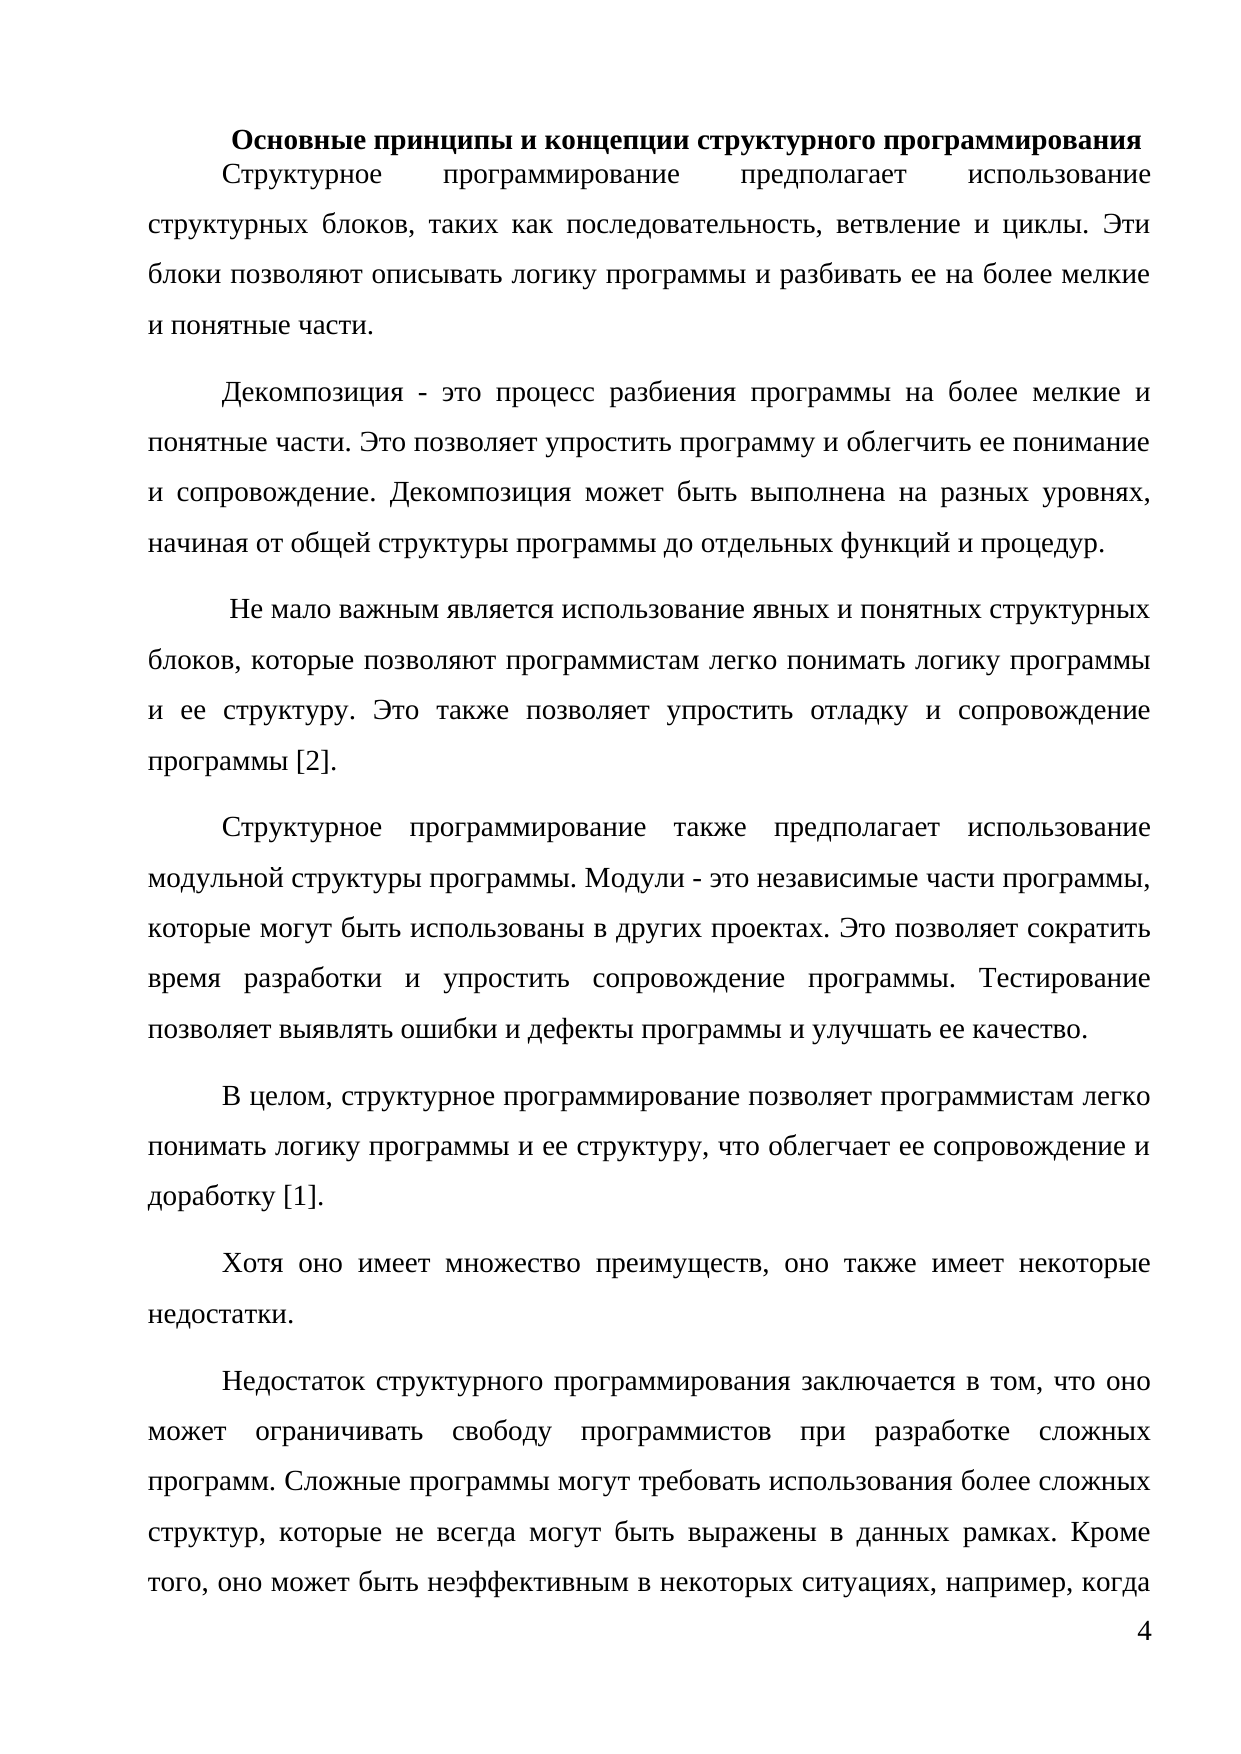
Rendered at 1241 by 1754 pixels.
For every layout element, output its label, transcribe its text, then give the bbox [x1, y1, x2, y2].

text Не мало важным является использование явных и понятных структурных блоков, которые позволяют программистам легко понимать логику программы и ее структуру. Это также позволяет упростить отладку и сопровождение программы [2]. [148, 592, 1152, 776]
text Структурное программирование также предполагает использование модульной структуры программы. Модули - это независимые части программы, которые могут быть использованы в других проектах. Это позволяет сократить время разработки и упростить сопровождение программы. Тестирование позволяет выявлять ошибки и дефекты программы и улучшать ее качество. [148, 809, 1152, 1044]
text В целом, структурное программирование позволяет программистам легко понимать логику программы и ее структуру, что облегчает ее сопровождение и доработку [1]. [148, 1078, 1152, 1212]
subtitle Основные принципы и концепции структурного программирования [148, 122, 1152, 156]
text Декомпозиция - это процесс разбиения программы на более мелкие и понятные части. Это позволяет упростить программу и облегчить ее понимание и сопровождение. Декомпозиция может быть выполнена на разных уровнях, начиная от общей структуры программы до отдельных функций и процедур. [148, 374, 1152, 558]
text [148, 1363, 1152, 1597]
text Структурное программирование предполагает использование структурных блоков, таких как последовательность, ветвление и циклы. Эти блоки позволяют описывать логику программы и разбивать ее на более мелкие и понятные части. [148, 156, 1152, 340]
text Хотя оно имеет множество преимуществ, оно также имеет некоторые недостатки. [148, 1245, 1152, 1329]
